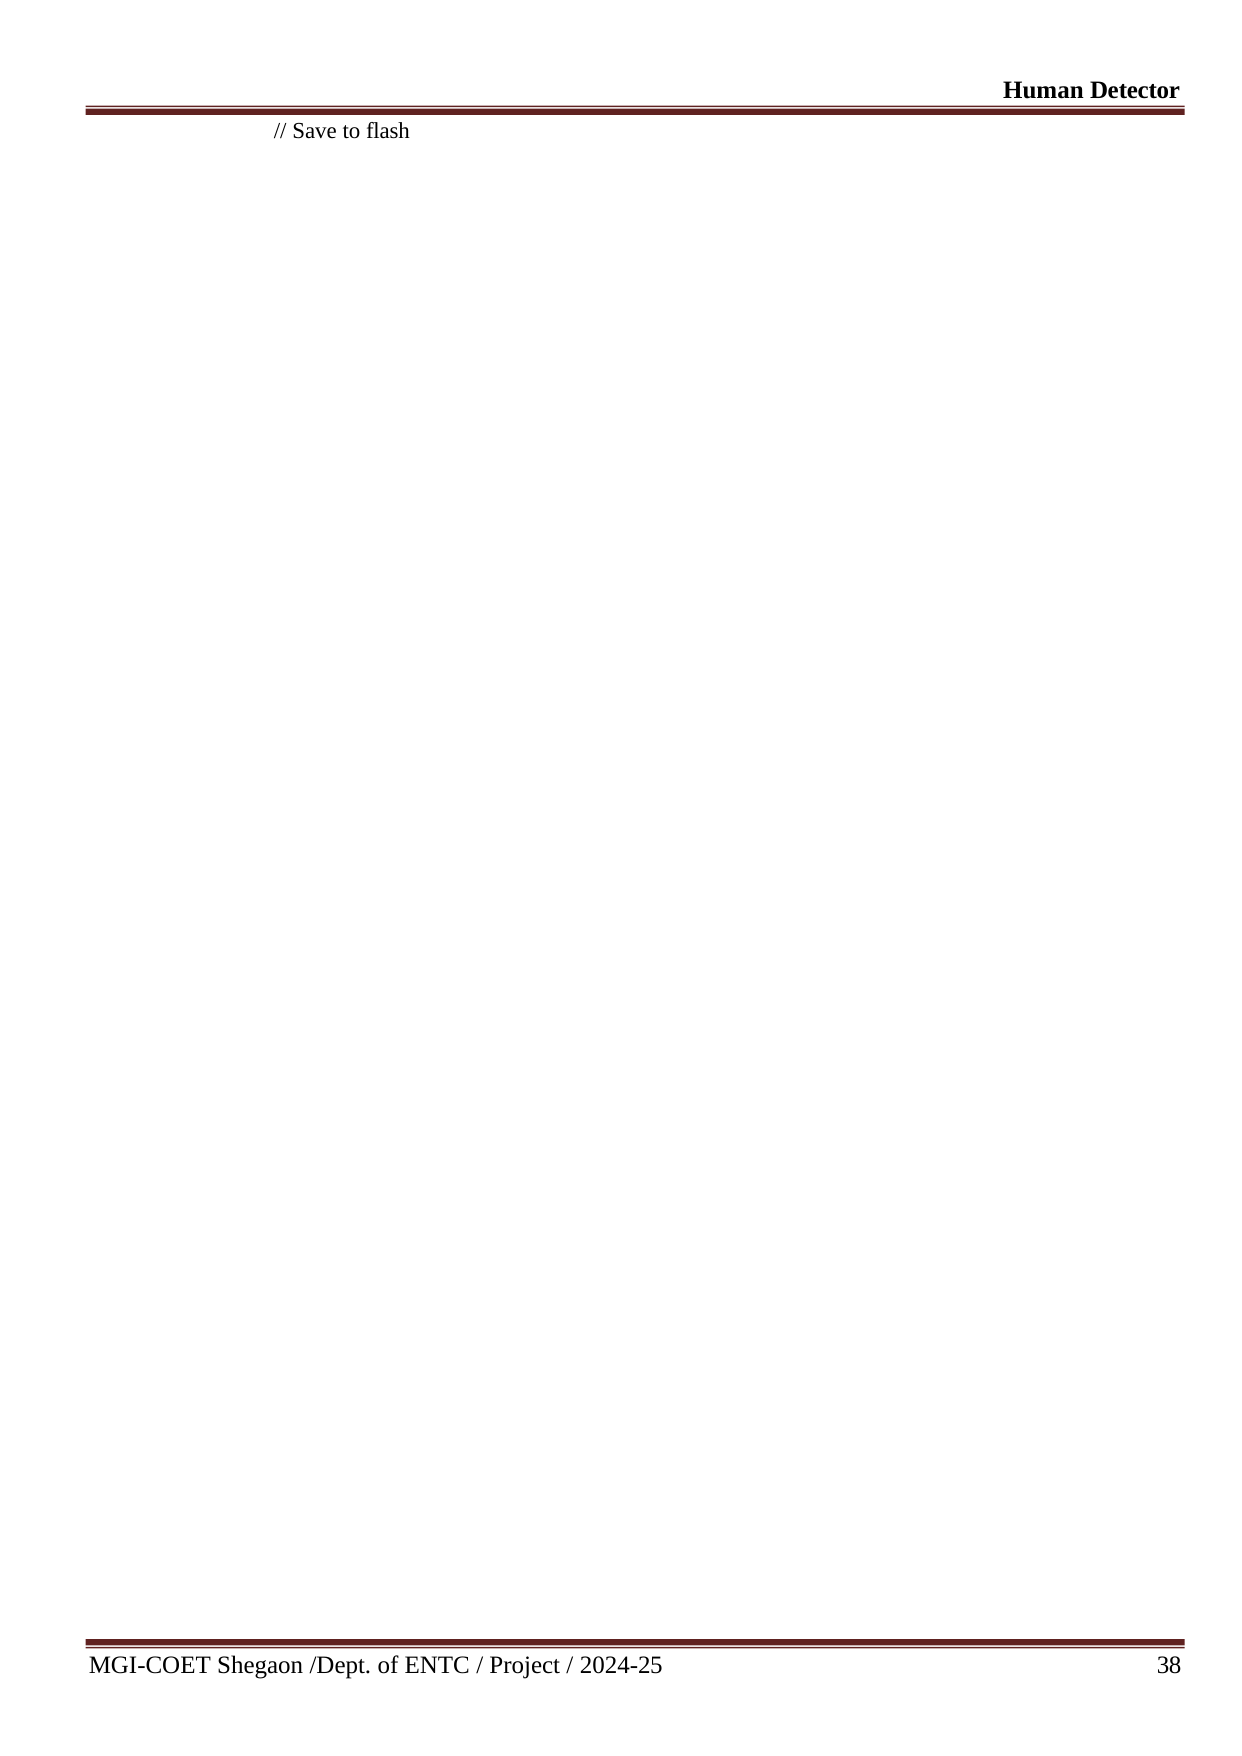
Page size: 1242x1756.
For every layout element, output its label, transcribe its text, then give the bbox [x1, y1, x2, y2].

text // Save to flash [273, 117, 1168, 143]
